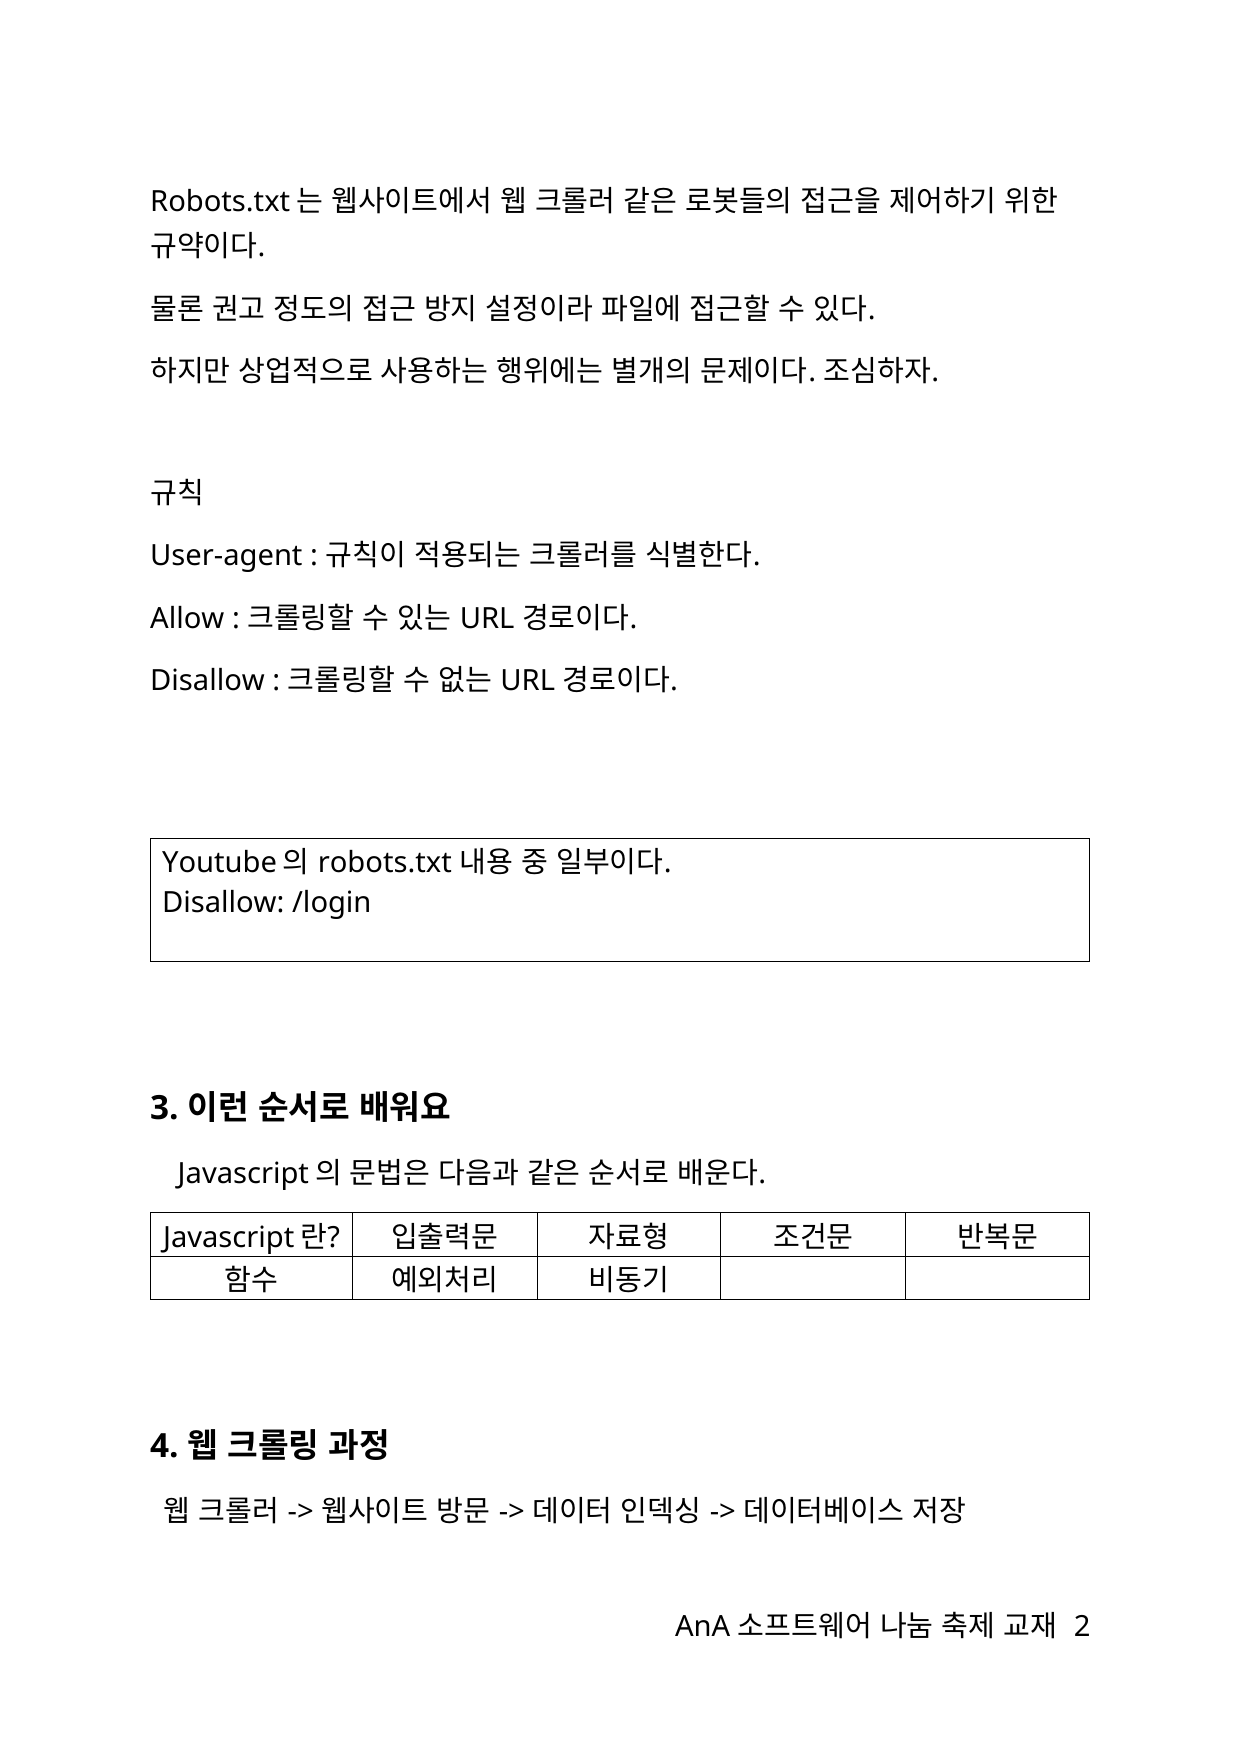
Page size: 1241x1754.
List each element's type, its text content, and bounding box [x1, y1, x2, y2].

table_cell 예외처리 [353, 1257, 537, 1299]
text Allow : 크롤링할 수 있는 URL 경로이다. [150, 594, 1090, 637]
table_header 조건문 [721, 1213, 905, 1256]
text Disallow : 크롤링할 수 없는 URL 경로이다. [150, 657, 1090, 699]
table_cell 함수 [151, 1257, 352, 1299]
text 3. 이런 순서로 배워요 [150, 1081, 1090, 1129]
text 물론 권고 정도의 접근 방지 설정이라 파일에 접근할 수 있다. [150, 285, 1090, 328]
table_cell [906, 1257, 1089, 1299]
text User-agent : 규칙이 적용되는 크롤러를 식별한다. [150, 532, 1090, 574]
text 하지만 상업적으로 사용하는 행위에는 별개의 문제이다. 조심하자. [150, 348, 1090, 390]
text 규칙 [150, 469, 1090, 512]
table_header 반복문 [906, 1213, 1089, 1256]
text 웹 크롤러 -> 웹사이트 방문 -> 데이터 인덱싱 -> 데이터베이스 저장 [150, 1488, 1090, 1530]
text Javascript의 문법은 다음과 같은 순서로 배운다. [150, 1150, 1090, 1192]
table_header Youtube의 robots.txt 내용 중 일부이다. Disallow: /login [151, 839, 1089, 961]
table_header 입출력문 [353, 1213, 537, 1256]
text Robots.txt는 웹사이트에서 웹 크롤러 같은 로봇들의 접근을 제어하기 위한 규약이다. [150, 177, 1090, 265]
text 4. 웹 크롤링 과정 [150, 1419, 1090, 1467]
table_header Javascript란? [151, 1213, 352, 1256]
table_cell 비동기 [538, 1257, 720, 1299]
table_header 자료형 [538, 1213, 720, 1256]
table_cell [721, 1257, 905, 1299]
